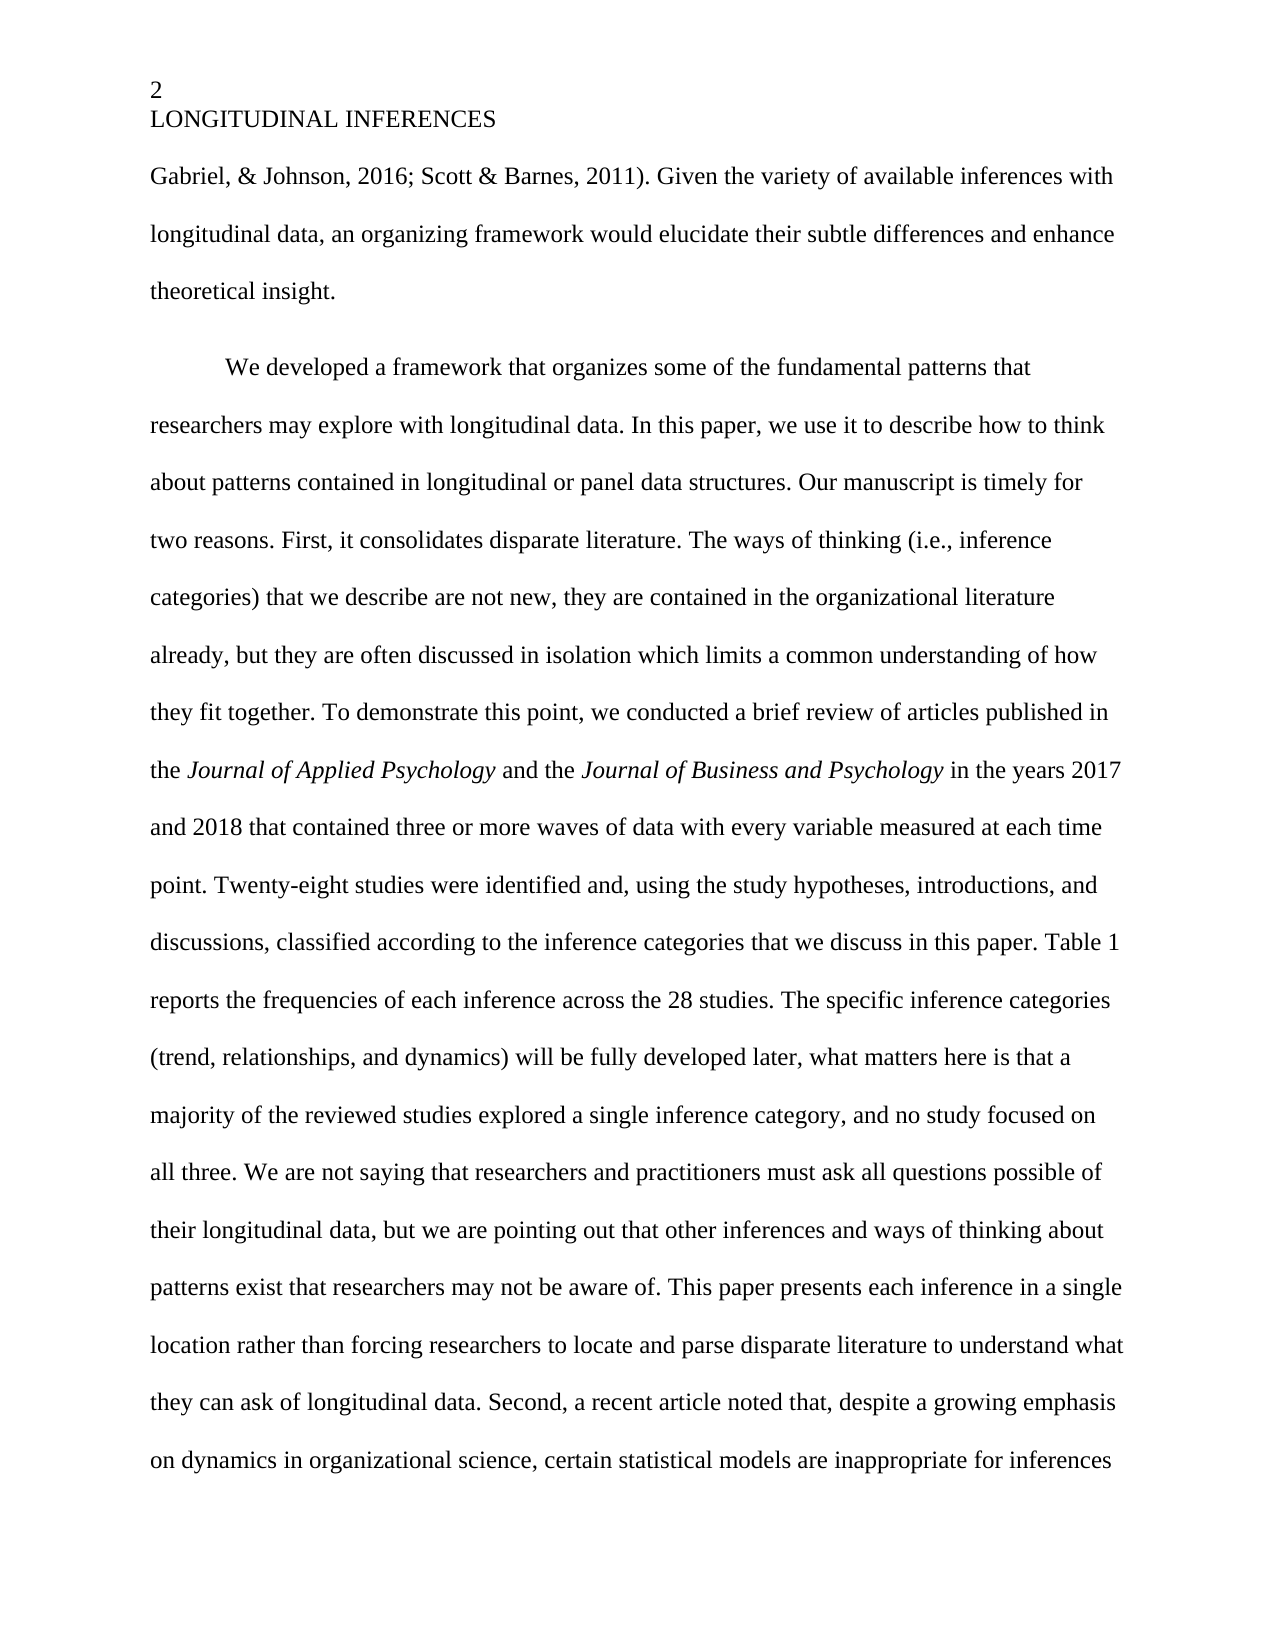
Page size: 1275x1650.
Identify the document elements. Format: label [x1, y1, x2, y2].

text [150, 161, 1125, 305]
text [150, 352, 1125, 1474]
